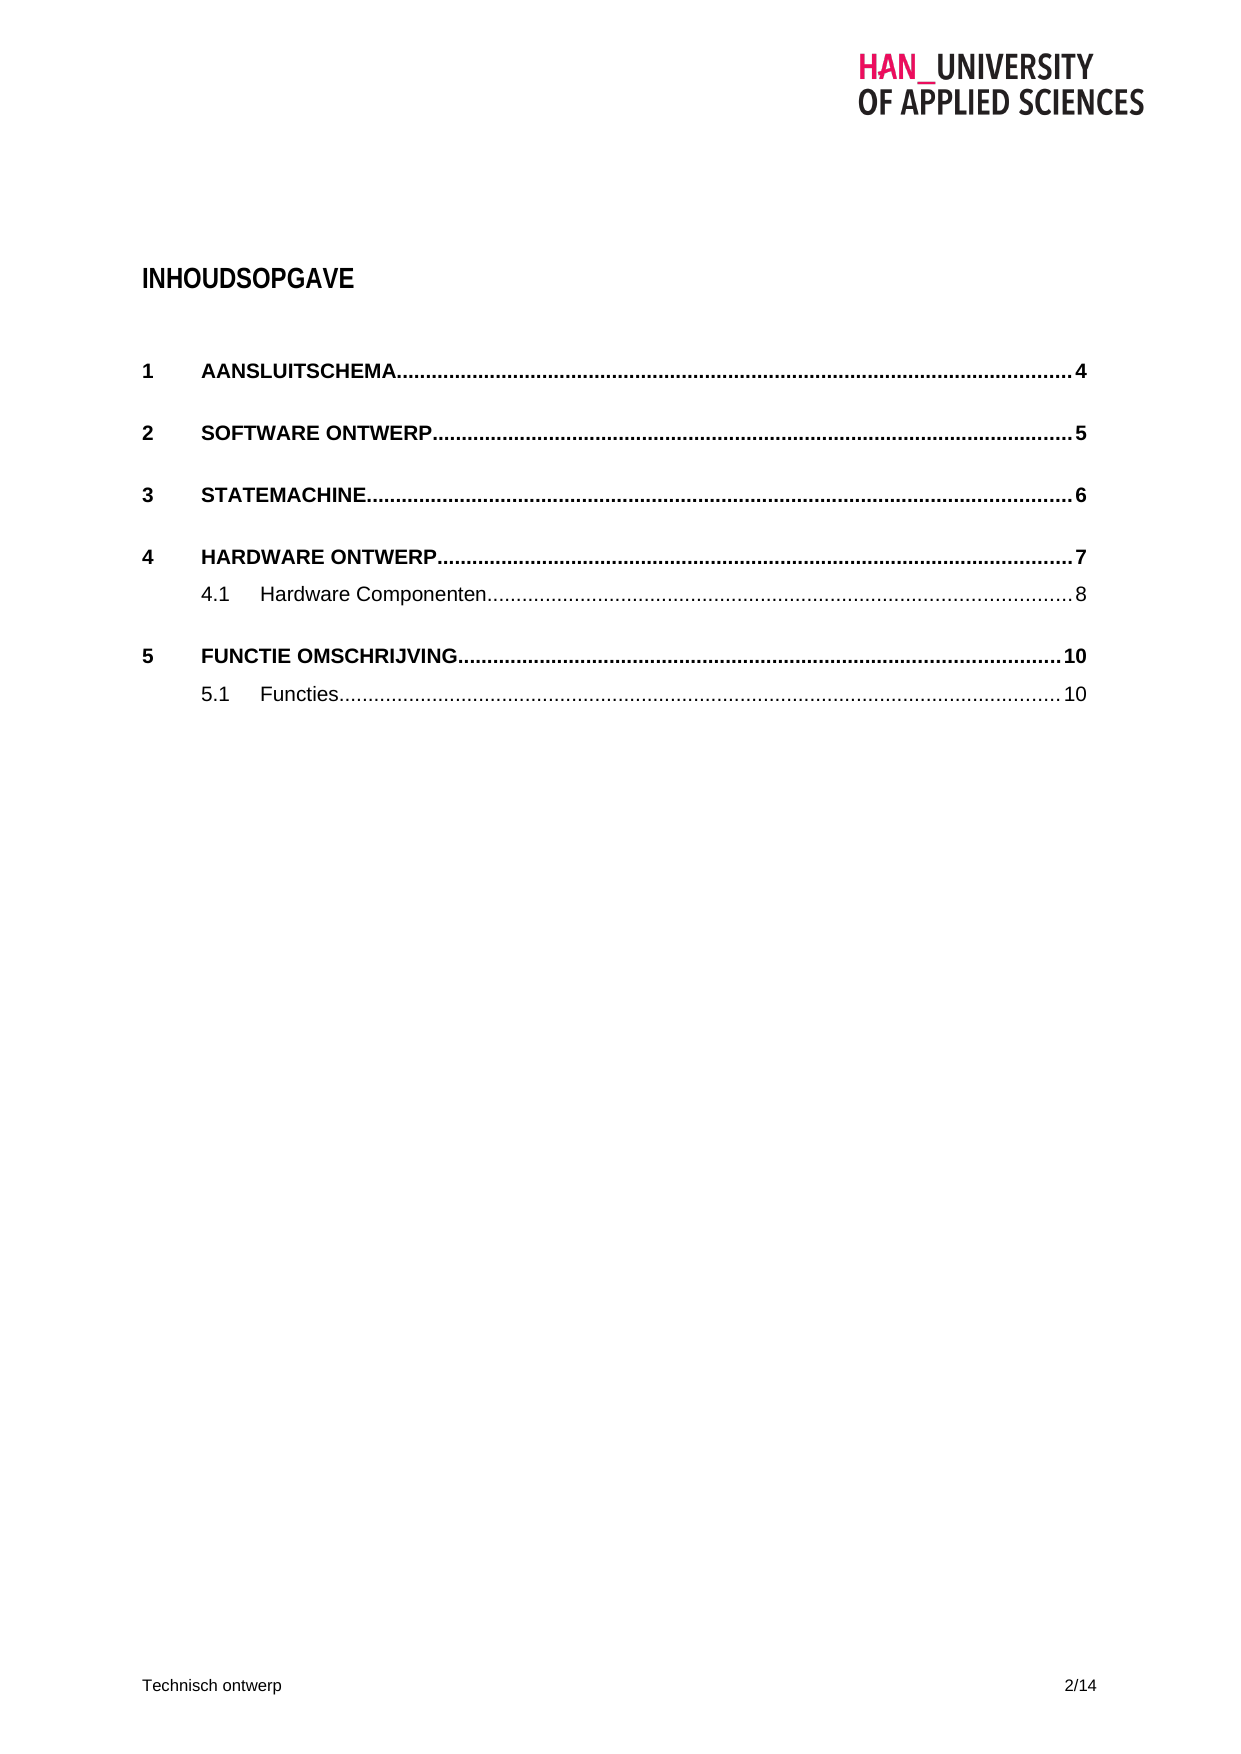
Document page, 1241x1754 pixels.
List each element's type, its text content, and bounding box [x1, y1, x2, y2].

picture [805, 0, 1198, 169]
subtitle INHOUDSOPGAVE [142, 261, 1098, 295]
